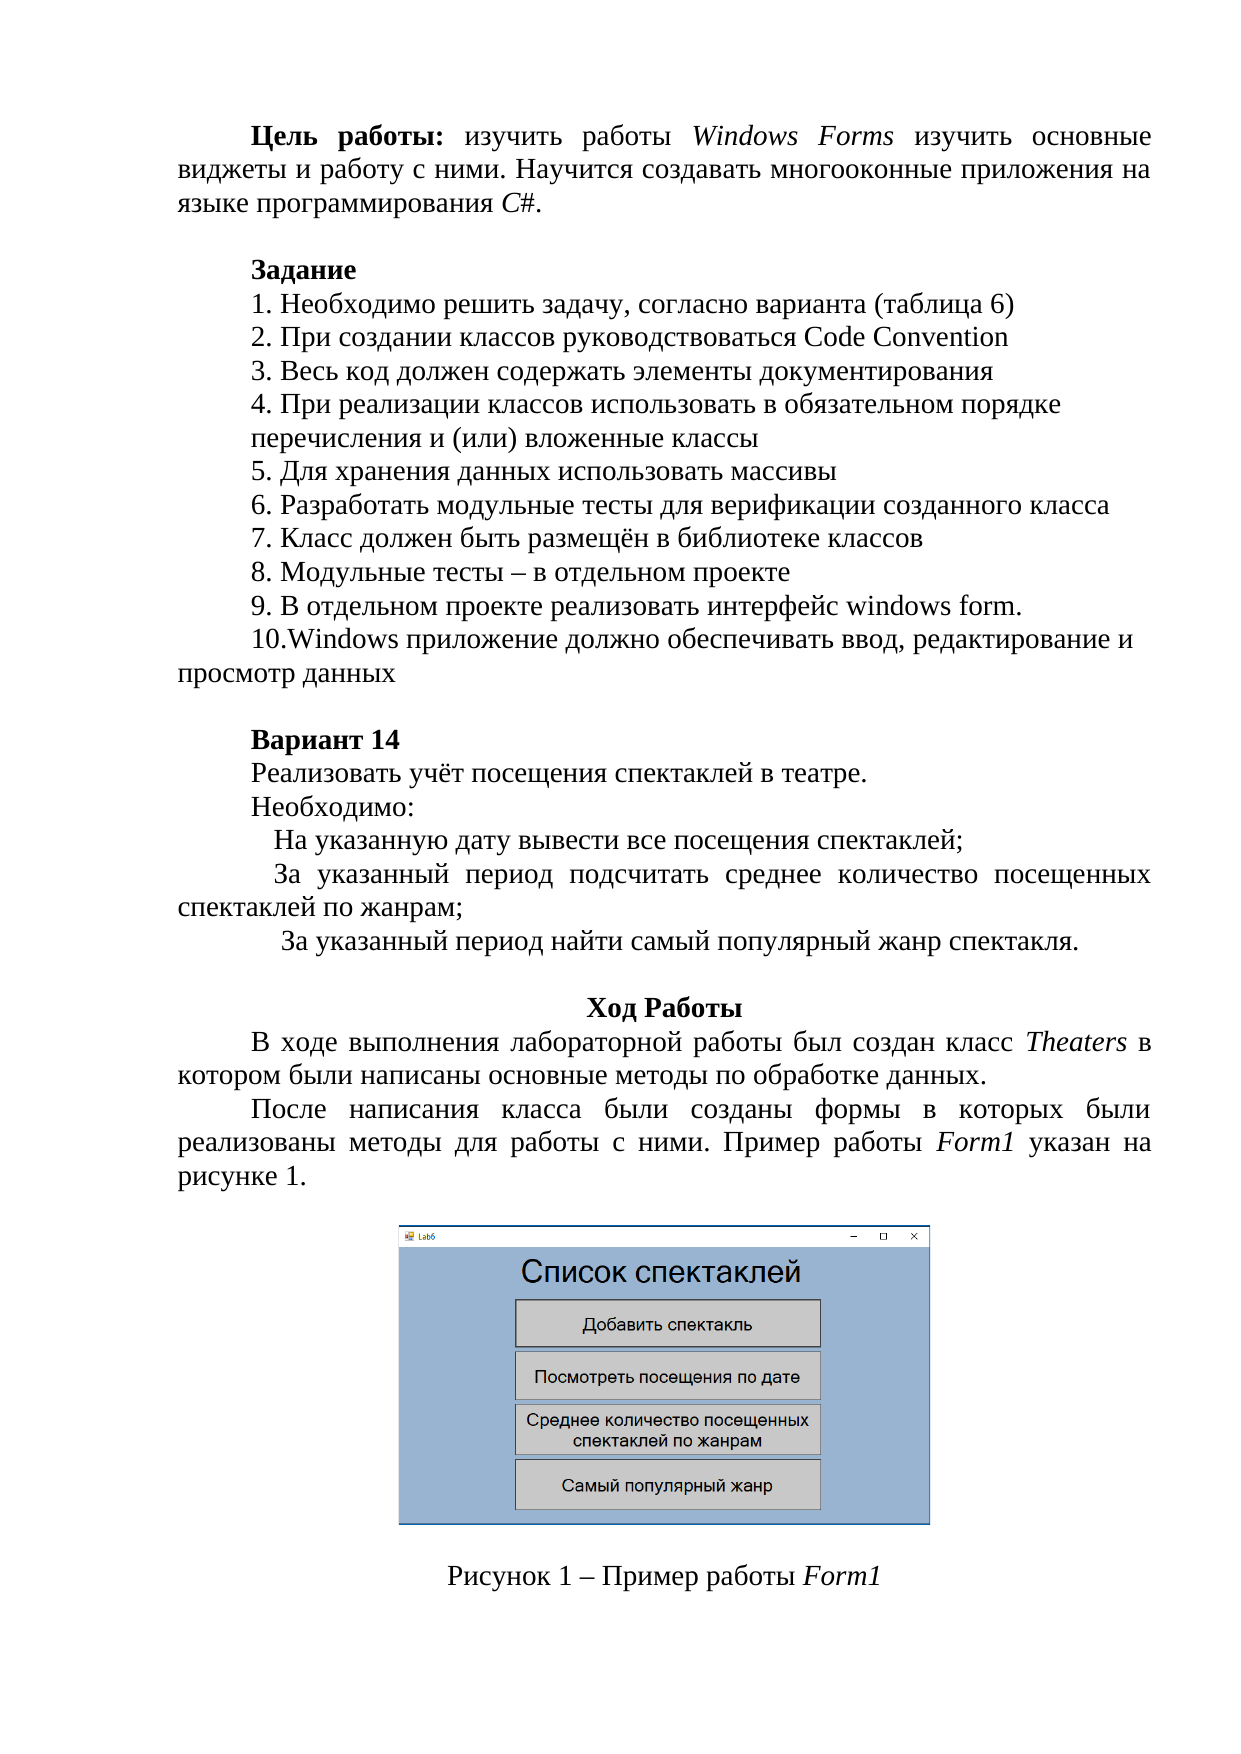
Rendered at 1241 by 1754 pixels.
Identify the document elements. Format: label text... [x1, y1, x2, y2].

text 8. Модульные тесты – в отдельном проекте [177, 554, 1152, 588]
text Необходимо: [177, 789, 1152, 822]
text Реализовать учёт посещения спектаклей в театре. [177, 755, 1152, 789]
text 10.Windows приложение должно обеспечивать ввод, редактирование и просмотр данных [177, 621, 1152, 688]
text 6. Разработать модульные тесты для верификации созданного класса [177, 487, 1152, 521]
text 9. В отдельном проекте реализовать интерфейс windows form. [177, 588, 1152, 621]
text Задание [177, 252, 1152, 286]
text За указанный период подсчитать среднее количество посещенных спектаклей по жанрам; [177, 856, 1152, 923]
text 7. Класс должен быть размещён в библиотеке классов [177, 521, 1152, 554]
text Вариант 14 [177, 722, 1152, 755]
text На указанную дату вывести все посещения спектаклей; [177, 822, 1152, 856]
text Ход Работы [177, 990, 1152, 1024]
text 4. При реализации классов использовать в обязательном порядке [177, 386, 1152, 420]
text  За указанный период найти самый популярный жанр спектакля. [177, 923, 1152, 957]
text перечисления и (или) вложенные классы [177, 420, 1152, 453]
text Цель работы: изучить работы Windows Forms изучить основные виджеты и работу с ними. Научится создавать многооконные приложения на языке программирования C#. [177, 118, 1152, 219]
text 3. Весь код должен содержать элементы документирования [177, 353, 1152, 386]
text 2. При создании классов руководствоваться Code Convention [177, 319, 1152, 353]
text В ходе выполнения лабораторной работы был создан класс Theaters в котором были написаны основные методы по обработке данных. [177, 1024, 1152, 1091]
text Рисунок 1 – Пример работы Form1 [177, 1558, 1152, 1592]
text 1. Необходимо решить задачу, согласно варианта (таблица 6) [177, 286, 1152, 319]
text 5. Для хранения данных использовать массивы [177, 453, 1152, 487]
text После написания класса были созданы формы в которых были реализованы методы для работы с ними. Пример работы Form1 указан на рисунке 1. [177, 1091, 1152, 1191]
